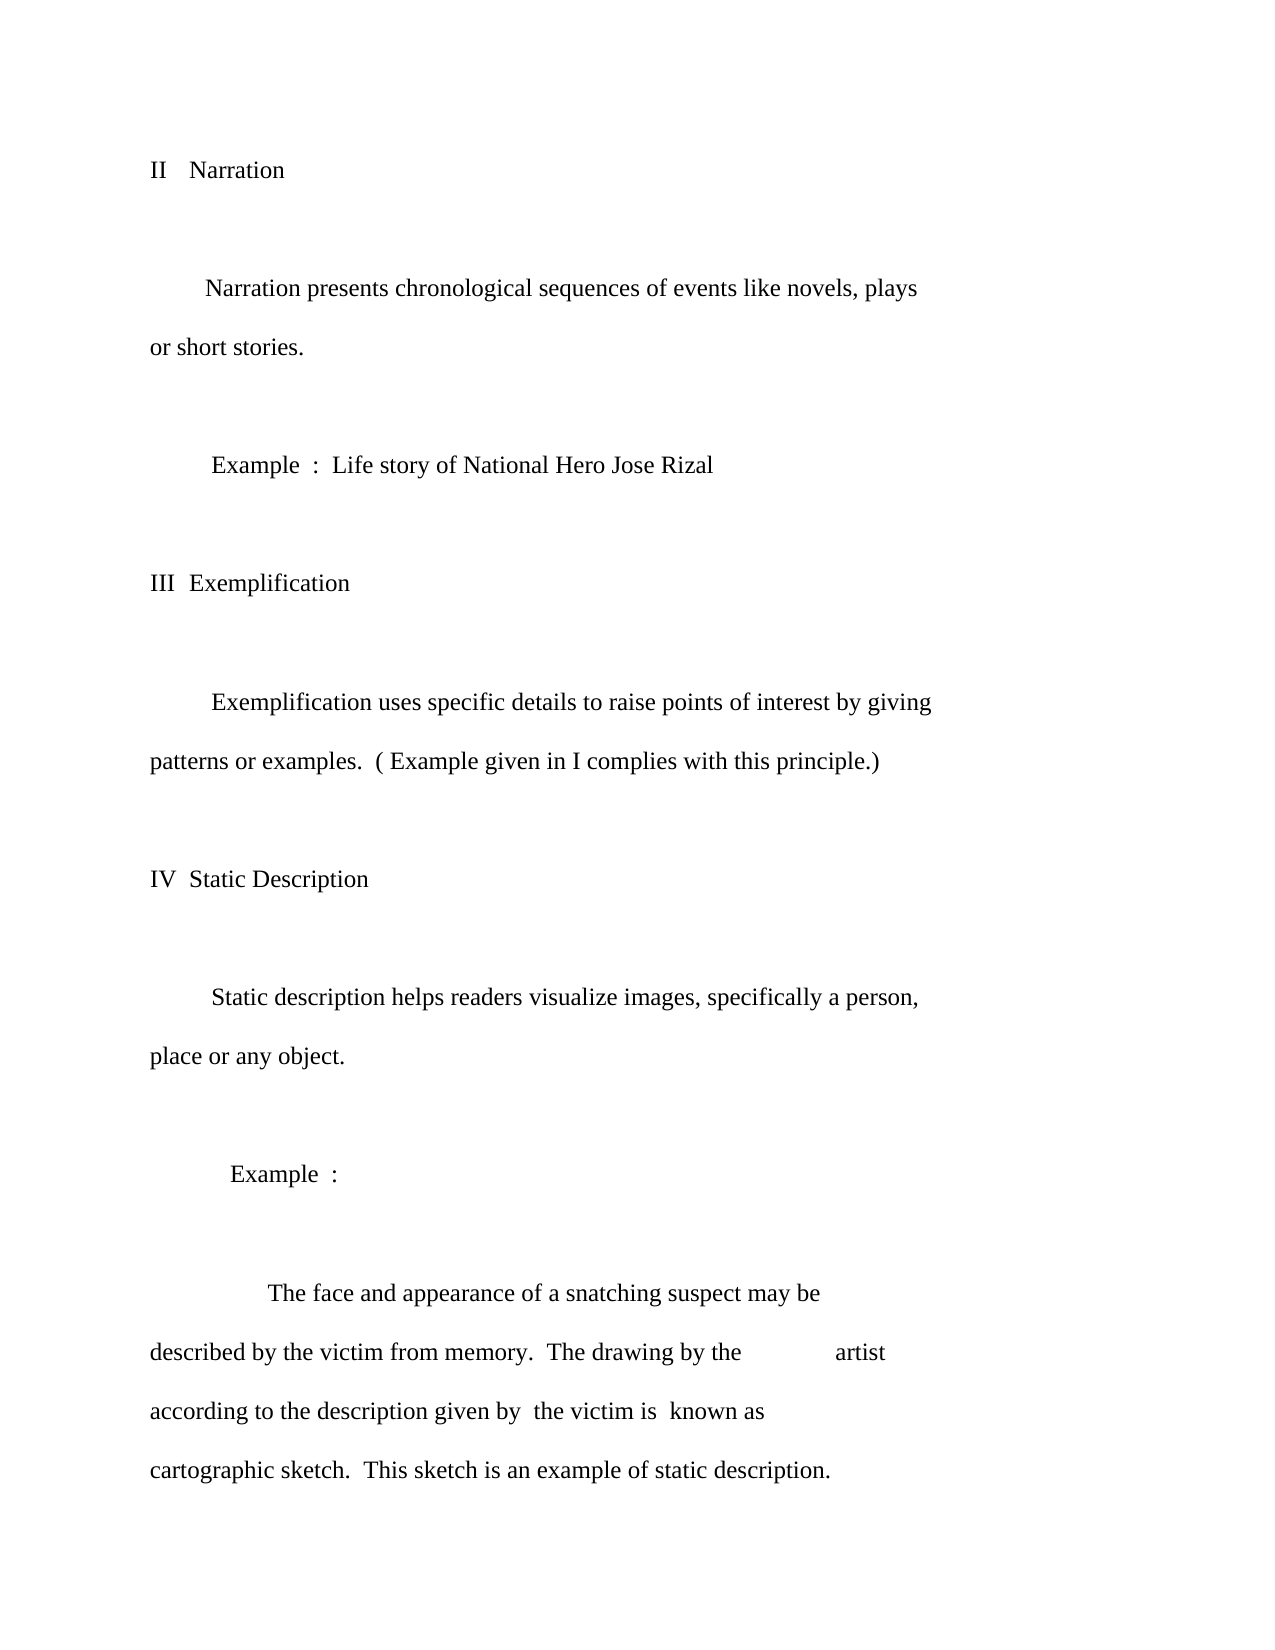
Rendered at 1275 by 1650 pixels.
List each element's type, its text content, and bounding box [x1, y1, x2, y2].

list Static Description [150, 864, 946, 893]
text Example : Life story of National Hero Jose Rizal [148, 450, 946, 479]
text Example : [148, 1159, 946, 1188]
text The face and appearance of a snatching suspect may be described by the victim from memory. The drawing by the artist according to the description given by the victim is known as cartographic sketch. This sketch is an example of static description. [148, 1278, 913, 1484]
text Exemplification uses specific details to raise points of interest by giving patterns or examples. ( Example given in I complies with this principle.) [148, 687, 946, 774]
list Exemplification [150, 568, 946, 597]
list Narration [150, 155, 946, 183]
text Narration presents chronological sequences of events like novels, plays or short stories. [148, 273, 946, 361]
text Static description helps readers visualize images, specifically a person, place or any object. [148, 982, 946, 1070]
